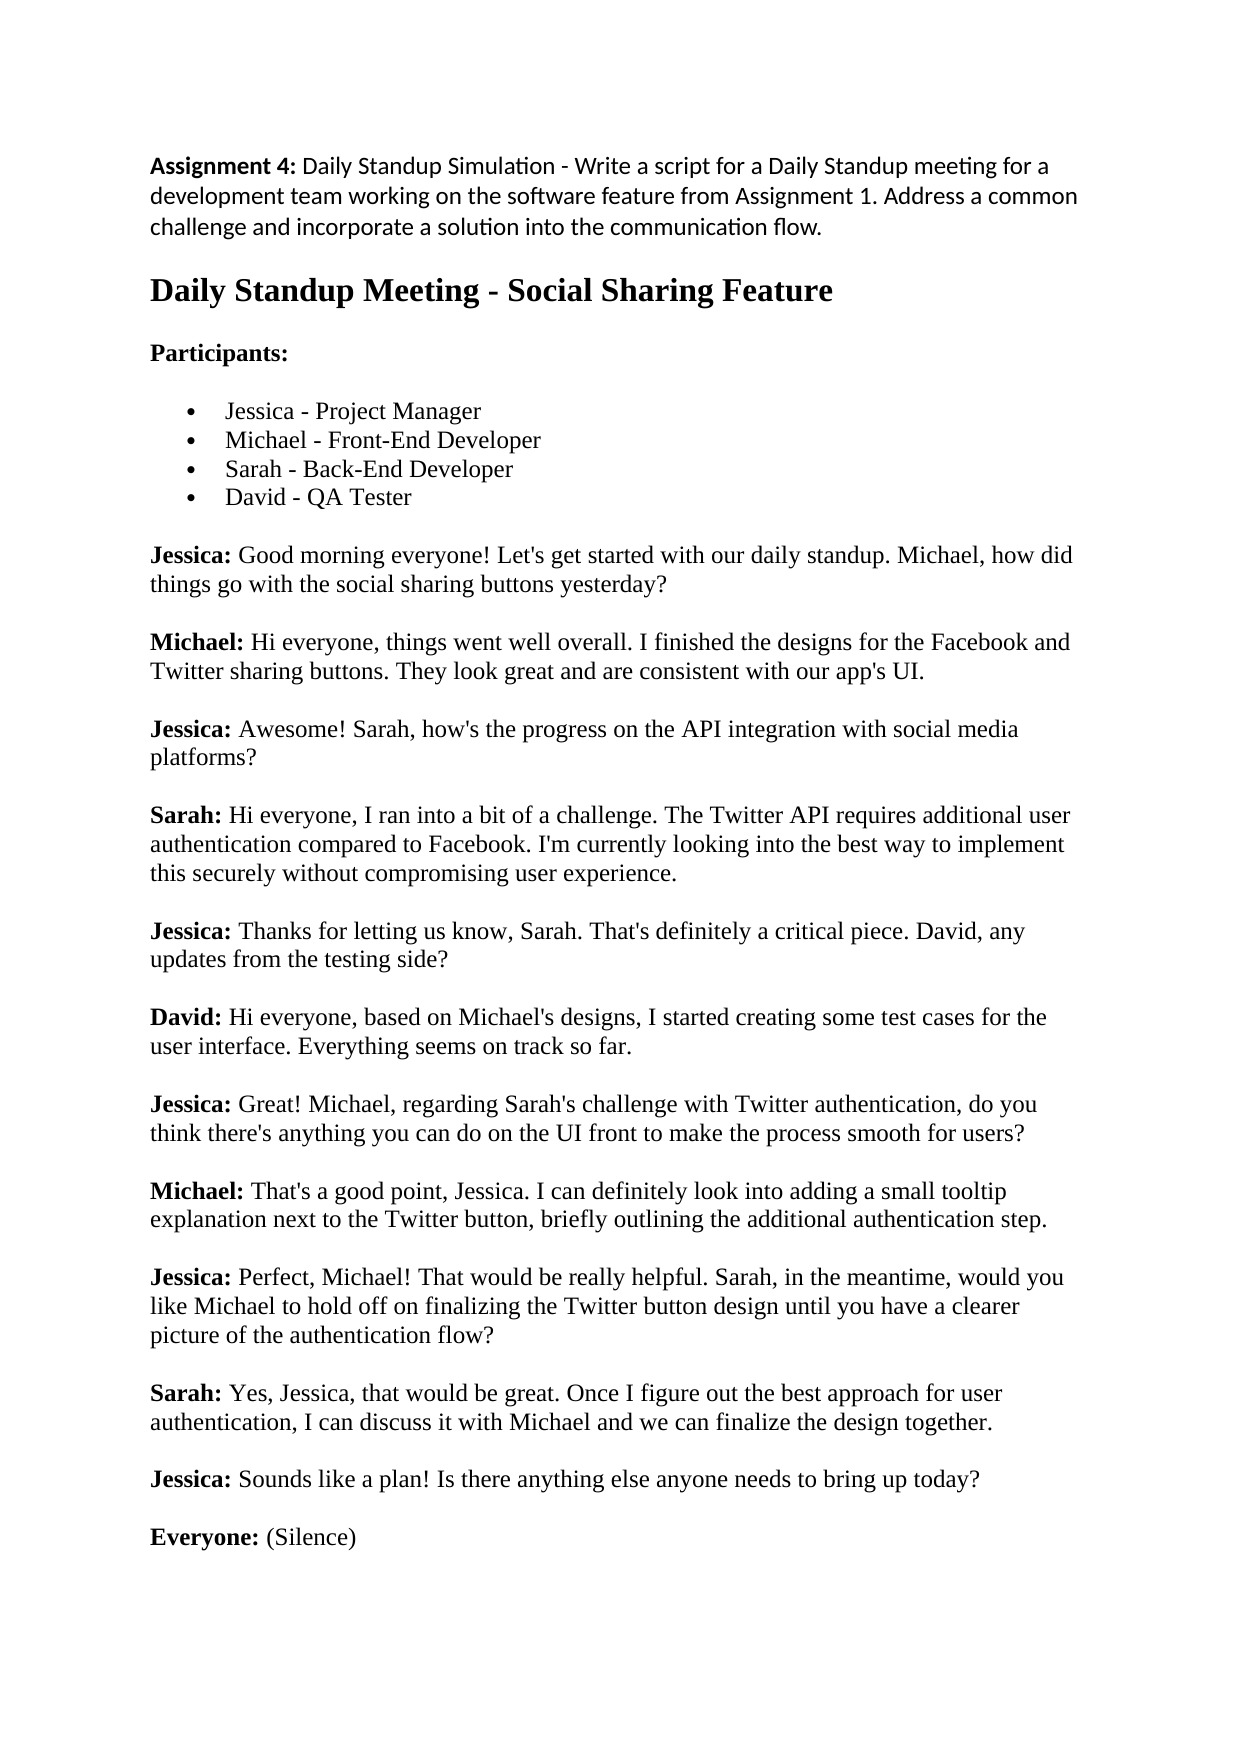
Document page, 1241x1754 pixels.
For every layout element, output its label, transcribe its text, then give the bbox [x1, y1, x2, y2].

text Sarah: Yes, Jessica, that would be great. Once I figure out the best approach for user authentication, I can discuss it with Michael and we can finalize the design together. [150, 1378, 1090, 1435]
text Jessica: Great! Michael, regarding Sarah's challenge with Twitter authentication, do you think there's anything you can do on the UI front to make the process smooth for users? [150, 1089, 1090, 1147]
text Michael: That's a good point, Jessica. I can definitely look into adding a small tooltip explanation next to the Twitter button, briefly outlining the additional authentication step. [150, 1176, 1090, 1233]
text Assignment 4: Daily Standup Simulation - Write a script for a Daily Standup meeting for a development team working on the software feature from Assignment 1. Address a common challenge and incorporate a solution into the communication flow. [150, 150, 1090, 242]
text Michael: Hi everyone, things went well overall. I finished the designs for the Facebook and Twitter sharing buttons. They look great and are consistent with our app's UI. [150, 627, 1090, 684]
text David: Hi everyone, based on Michael's designs, I started creating some test cases for the user interface. Everything seems on track so far. [150, 1002, 1090, 1060]
list Jessica - Project Manager [187, 396, 1090, 425]
list Sarah - Back-End Developer [187, 454, 1090, 482]
text Jessica: Sounds like a plan! Is there anything else anyone needs to bring up today? [150, 1464, 1090, 1493]
text Jessica: Good morning everyone! Let's get started with our daily standup. Michael, how did things go with the social sharing buttons yesterday? [150, 540, 1090, 598]
list Michael - Front-End Developer [187, 425, 1090, 454]
text Daily Standup Meeting - Social Sharing Feature [150, 271, 1090, 309]
text Jessica: Awesome! Sarah, how's the progress on the API integration with social media platforms? [150, 714, 1090, 771]
text Jessica: Perfect, Michael! That would be really helpful. Sarah, in the meantime, would you like Michael to hold off on finalizing the Twitter button design until you have a clearer picture of the authentication flow? [150, 1262, 1090, 1349]
text Everyone: (Silence) [150, 1522, 1090, 1551]
text Jessica: Thanks for letting us know, Sarah. That's definitely a critical piece. David, any updates from the testing side? [150, 916, 1090, 973]
text Sarah: Hi everyone, I ran into a bit of a challenge. The Twitter API requires additional user authentication compared to Facebook. I'm currently looking into the best way to implement this securely without compromising user experience. [150, 800, 1090, 887]
text Participants: [150, 338, 1090, 367]
list David - QA Tester [187, 482, 1090, 511]
